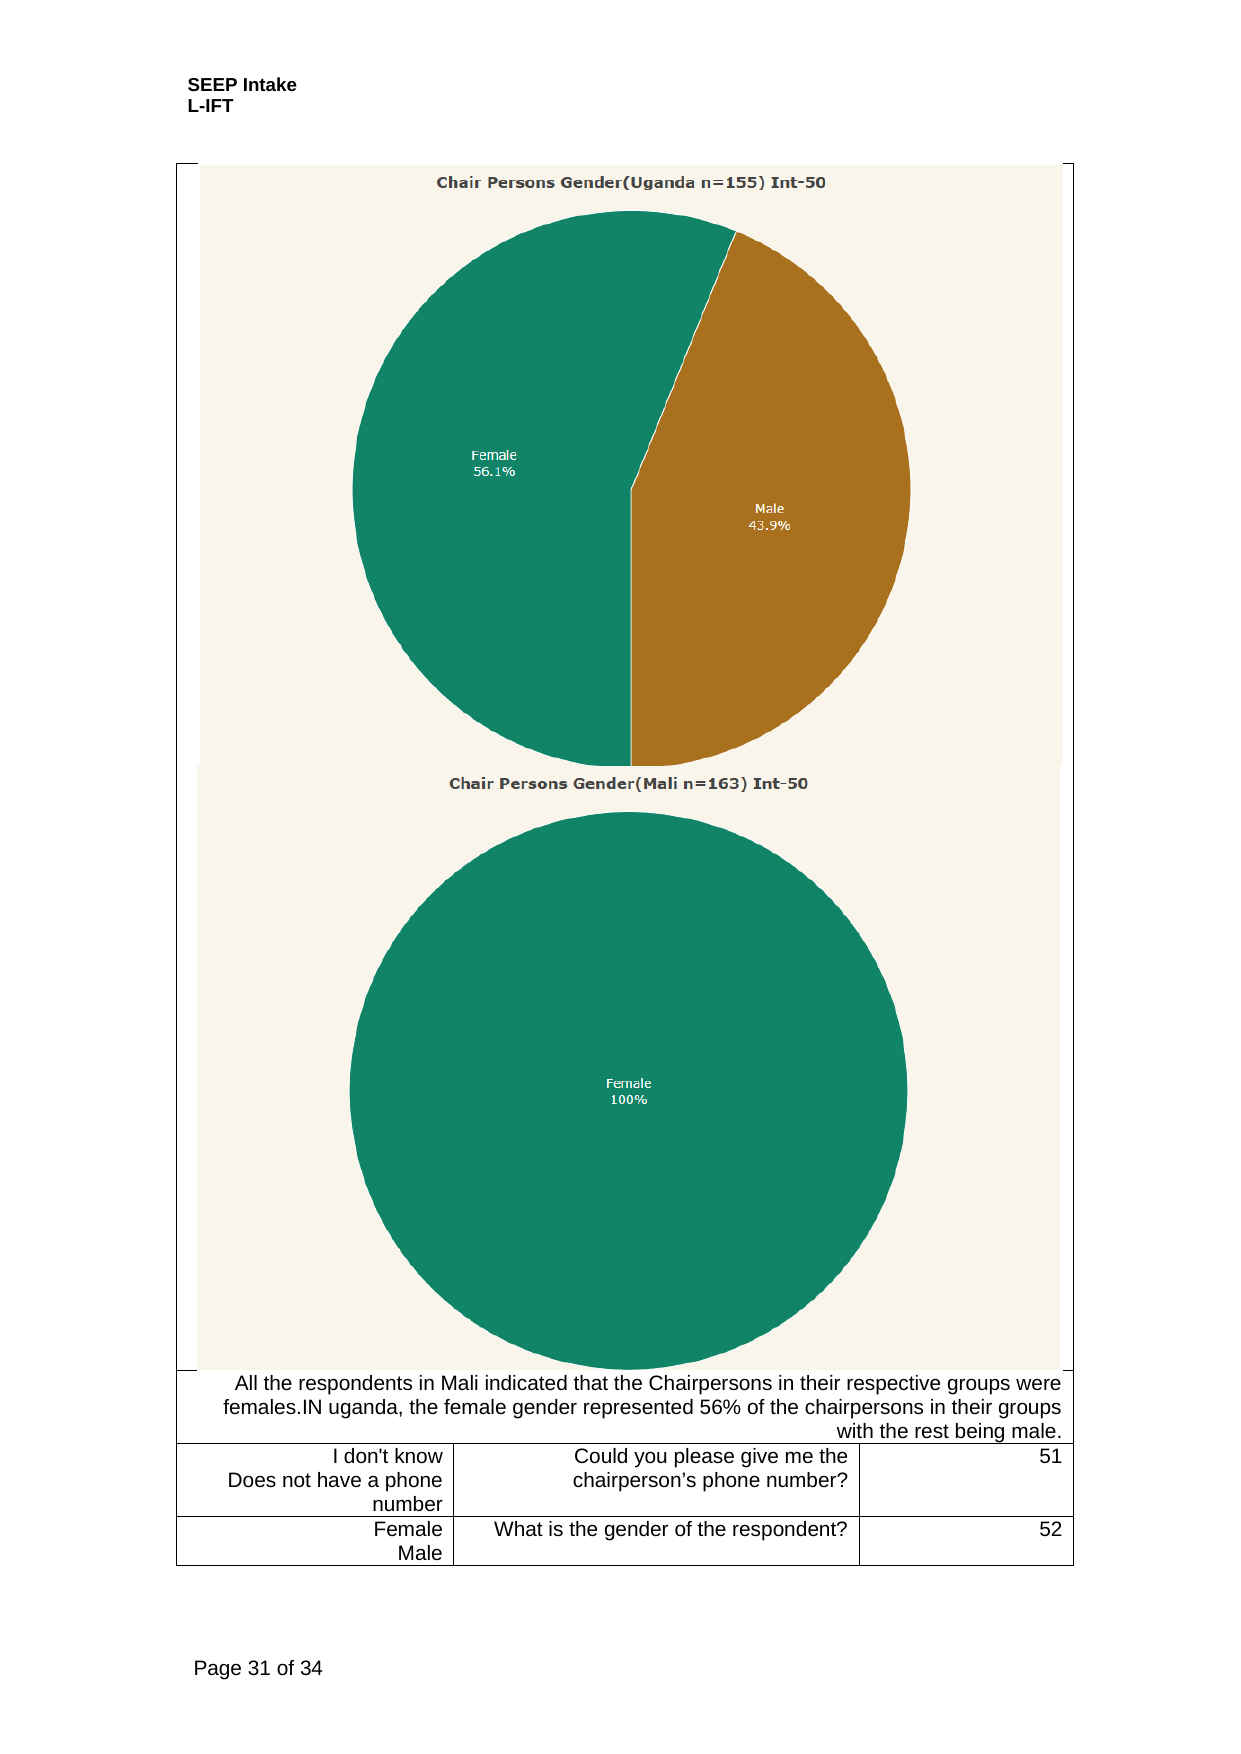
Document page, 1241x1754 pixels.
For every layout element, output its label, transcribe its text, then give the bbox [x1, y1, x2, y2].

table_cell [177, 164, 198, 1370]
table_cell Female Male [177, 1517, 453, 1565]
table_cell 51 [860, 1444, 1073, 1516]
table_cell 52 [860, 1517, 1073, 1565]
table_cell All the respondents in Mali indicated that the Chairpersons in their respective groups were females.IN uganda, the female gender represented 56% of the chairpersons in their groups with the rest being male. [177, 1371, 1073, 1443]
table_cell [1063, 164, 1073, 1370]
table_cell I don't know Does not have a phone number [177, 1444, 453, 1516]
picture [197, 163, 1063, 1371]
table_cell Could you please give me the chairperson’s phone number? [454, 1444, 859, 1516]
table_cell What is the gender of the respondent? [454, 1517, 859, 1565]
